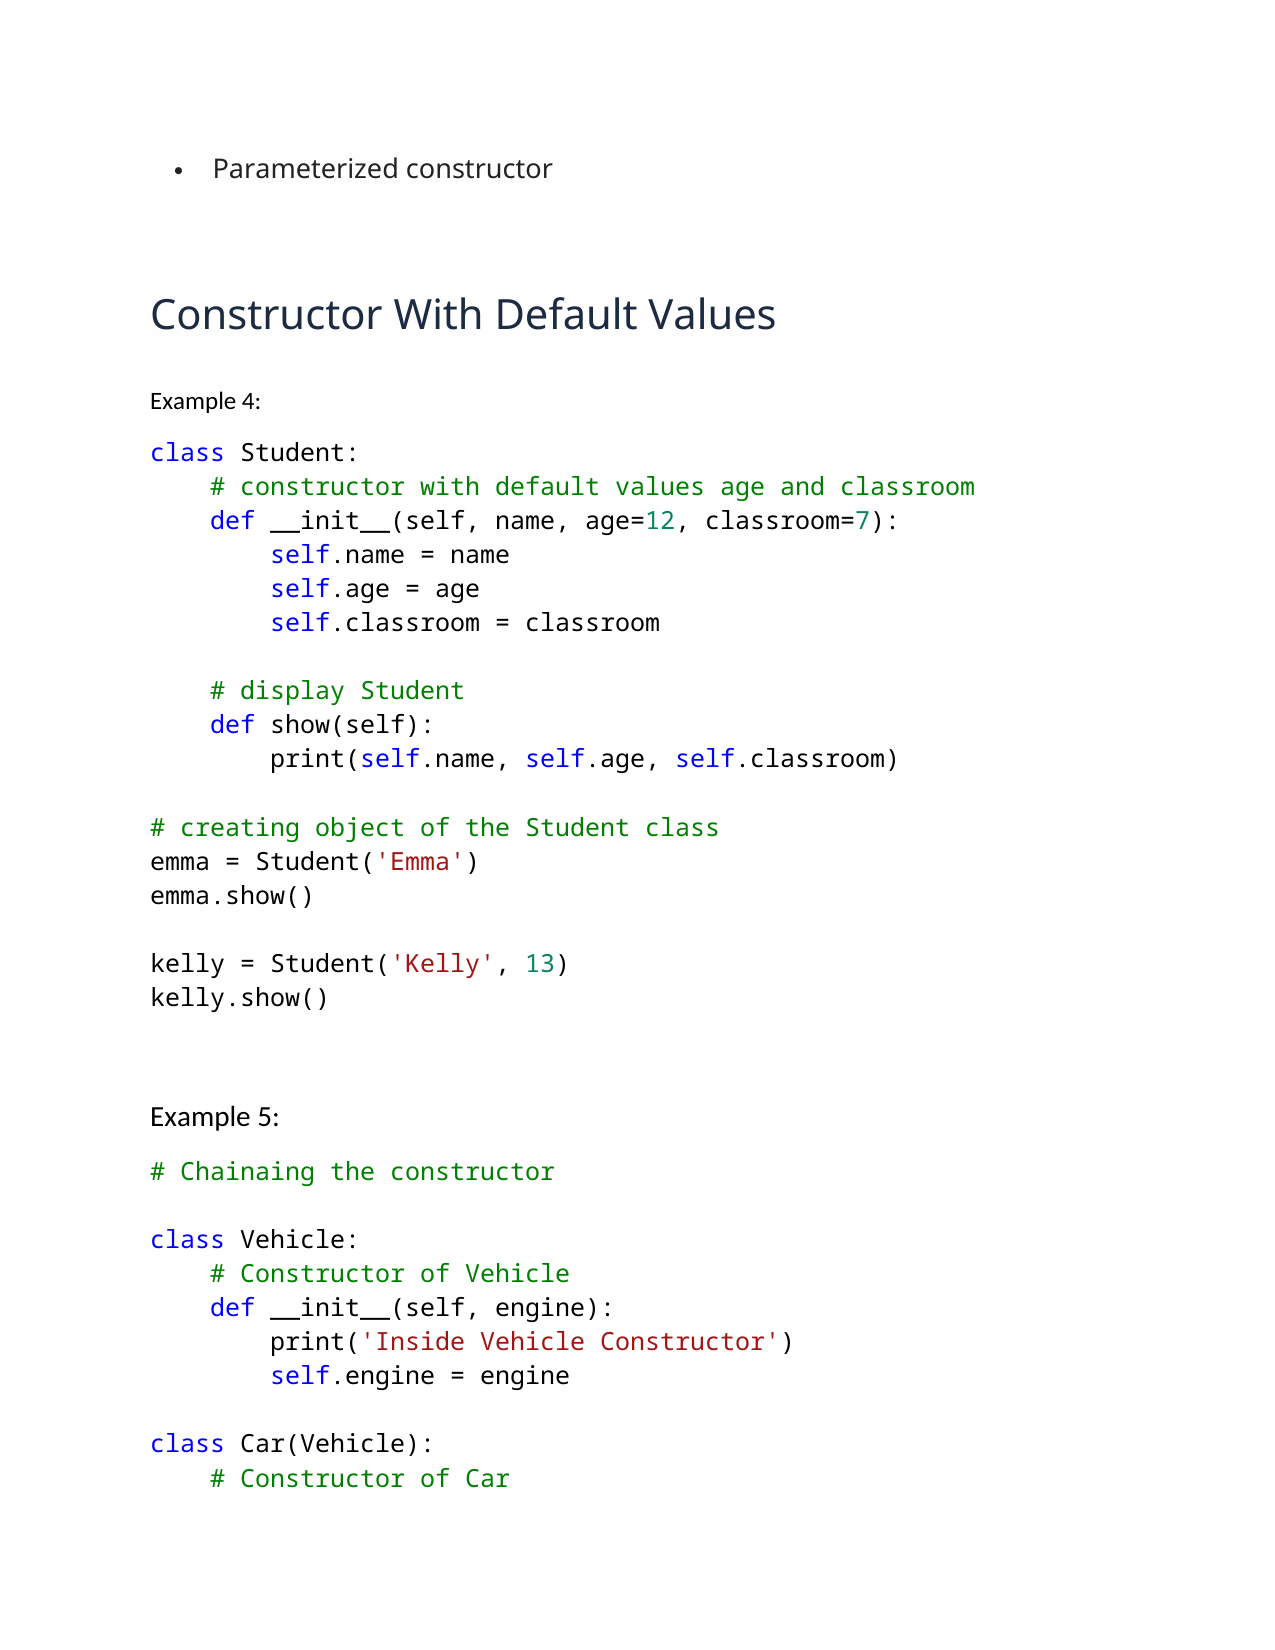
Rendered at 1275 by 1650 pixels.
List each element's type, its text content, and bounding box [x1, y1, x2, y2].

text # constructor with default values age and classroom [150, 469, 1125, 503]
text self.name = name [150, 537, 1125, 571]
text Example 4: [150, 385, 1125, 416]
text print(self.name, self.age, self.classroom) [150, 741, 1125, 775]
text emma = Student('Emma') [150, 843, 1125, 877]
text print('Inside Vehicle Constructor') [150, 1324, 1125, 1358]
text kelly = Student('Kelly', 13) [150, 946, 1125, 979]
text # Chainaing the constructor [150, 1154, 1125, 1188]
subtitle Constructor With Default Values [150, 285, 1125, 341]
text Example 5: [150, 1098, 1125, 1134]
text emma.show() [150, 877, 1125, 911]
text self.classroom = classroom [150, 605, 1125, 639]
list Parameterized constructor [175, 150, 1125, 187]
text self.age = age [150, 571, 1125, 605]
text self.engine = engine [150, 1358, 1125, 1392]
text # Constructor of Car [150, 1460, 1125, 1494]
text def __init__(self, name, age=12, classroom=7): [150, 503, 1125, 537]
text kelly.show() [150, 979, 1125, 1014]
text # creating object of the Student class [150, 809, 1125, 843]
text class Student: [150, 434, 1125, 469]
text def show(self): [150, 707, 1125, 741]
text # Constructor of Vehicle [150, 1256, 1125, 1290]
text def __init__(self, engine): [150, 1290, 1125, 1324]
text class Car(Vehicle): [150, 1426, 1125, 1460]
text # display Student [150, 673, 1125, 707]
text class Vehicle: [150, 1222, 1125, 1256]
